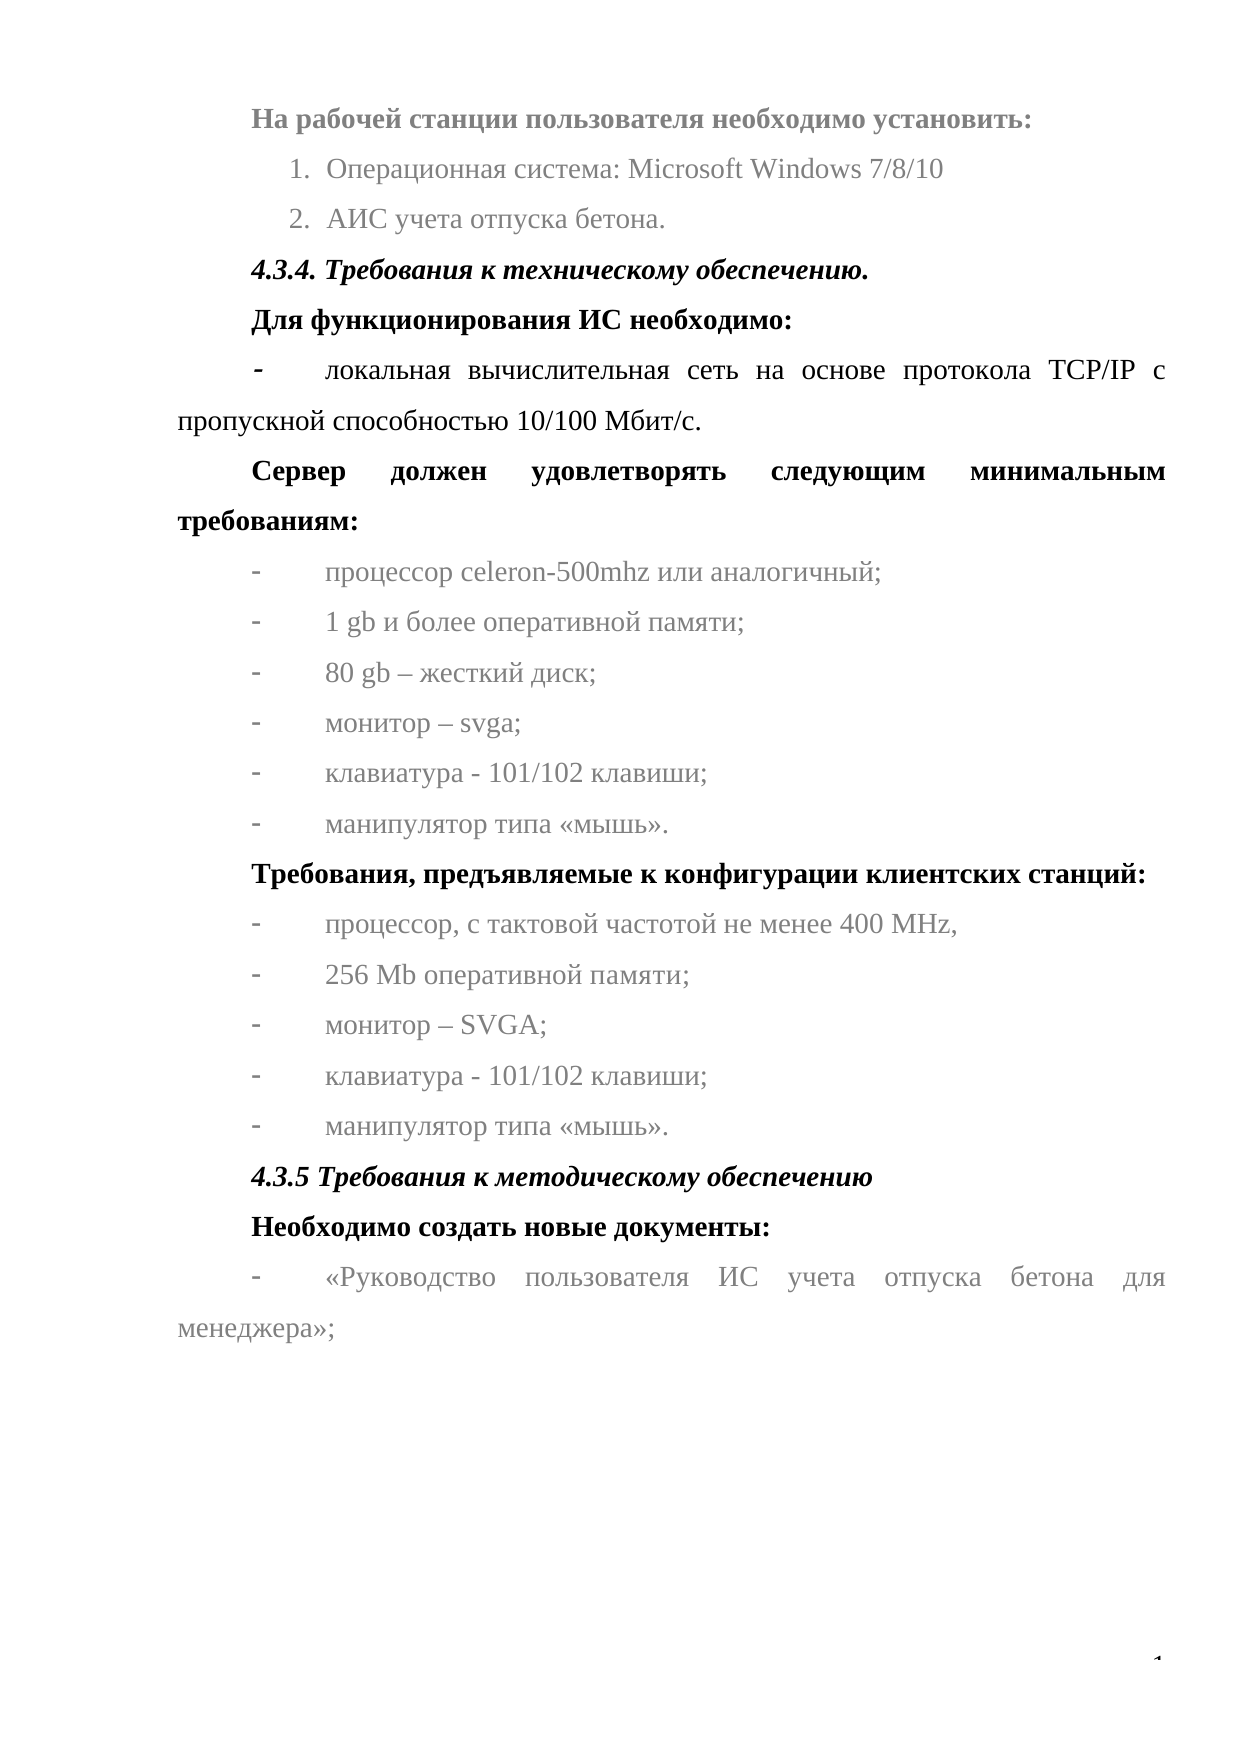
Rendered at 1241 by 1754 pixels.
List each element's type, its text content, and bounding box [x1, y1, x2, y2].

list процессор celeron-500mhz или аналогичный; [177, 554, 1167, 587]
list 1 gb и более оперативной памяти; [177, 604, 1167, 638]
text Необходимо создать новые документы: [177, 1209, 1167, 1243]
list монитор – svga; [177, 705, 1167, 739]
list процессор, с тактовой частотой не менее 400 MHz, [177, 907, 1167, 940]
list Операционная система: Microsoft Windows 7/8/10 [288, 151, 1167, 185]
text Сервер должен удовлетворять следующим минимальным требованиям: [177, 453, 1167, 537]
subtitle 4.3.5 Требования к методическому обеспечению [177, 1159, 1167, 1192]
list монитор – SVGA; [177, 1007, 1167, 1041]
list «Руководство пользователя ИС учета отпуска бетона для менеджера»; [177, 1259, 1167, 1343]
list манипулятор типа «мышь». [177, 806, 1167, 839]
subtitle 4.3.4. Требования к техническому обеспечению. [177, 252, 1167, 285]
text Требования, предъявляемые к конфигурации клиентских станций: [177, 856, 1167, 890]
list АИС учета отпуска бетона. [288, 202, 1167, 235]
text Для функционирования ИС необходимо: [177, 302, 1167, 336]
list 256 Mb оперативной памяти; [177, 957, 1167, 991]
list локальная вычислительная сеть на основе протокола TCP/IP с пропускной способностью 10/100 Мбит/с. [177, 352, 1167, 436]
text На рабочей станции пользователя необходимо установить: [177, 101, 1167, 134]
list клавиатура - 101/102 клавиши; [177, 1058, 1167, 1092]
list клавиатура - 101/102 клавиши; [177, 756, 1167, 789]
list манипулятор типа «мышь». [177, 1108, 1167, 1142]
list 80 gb – жесткий диск; [177, 655, 1167, 688]
